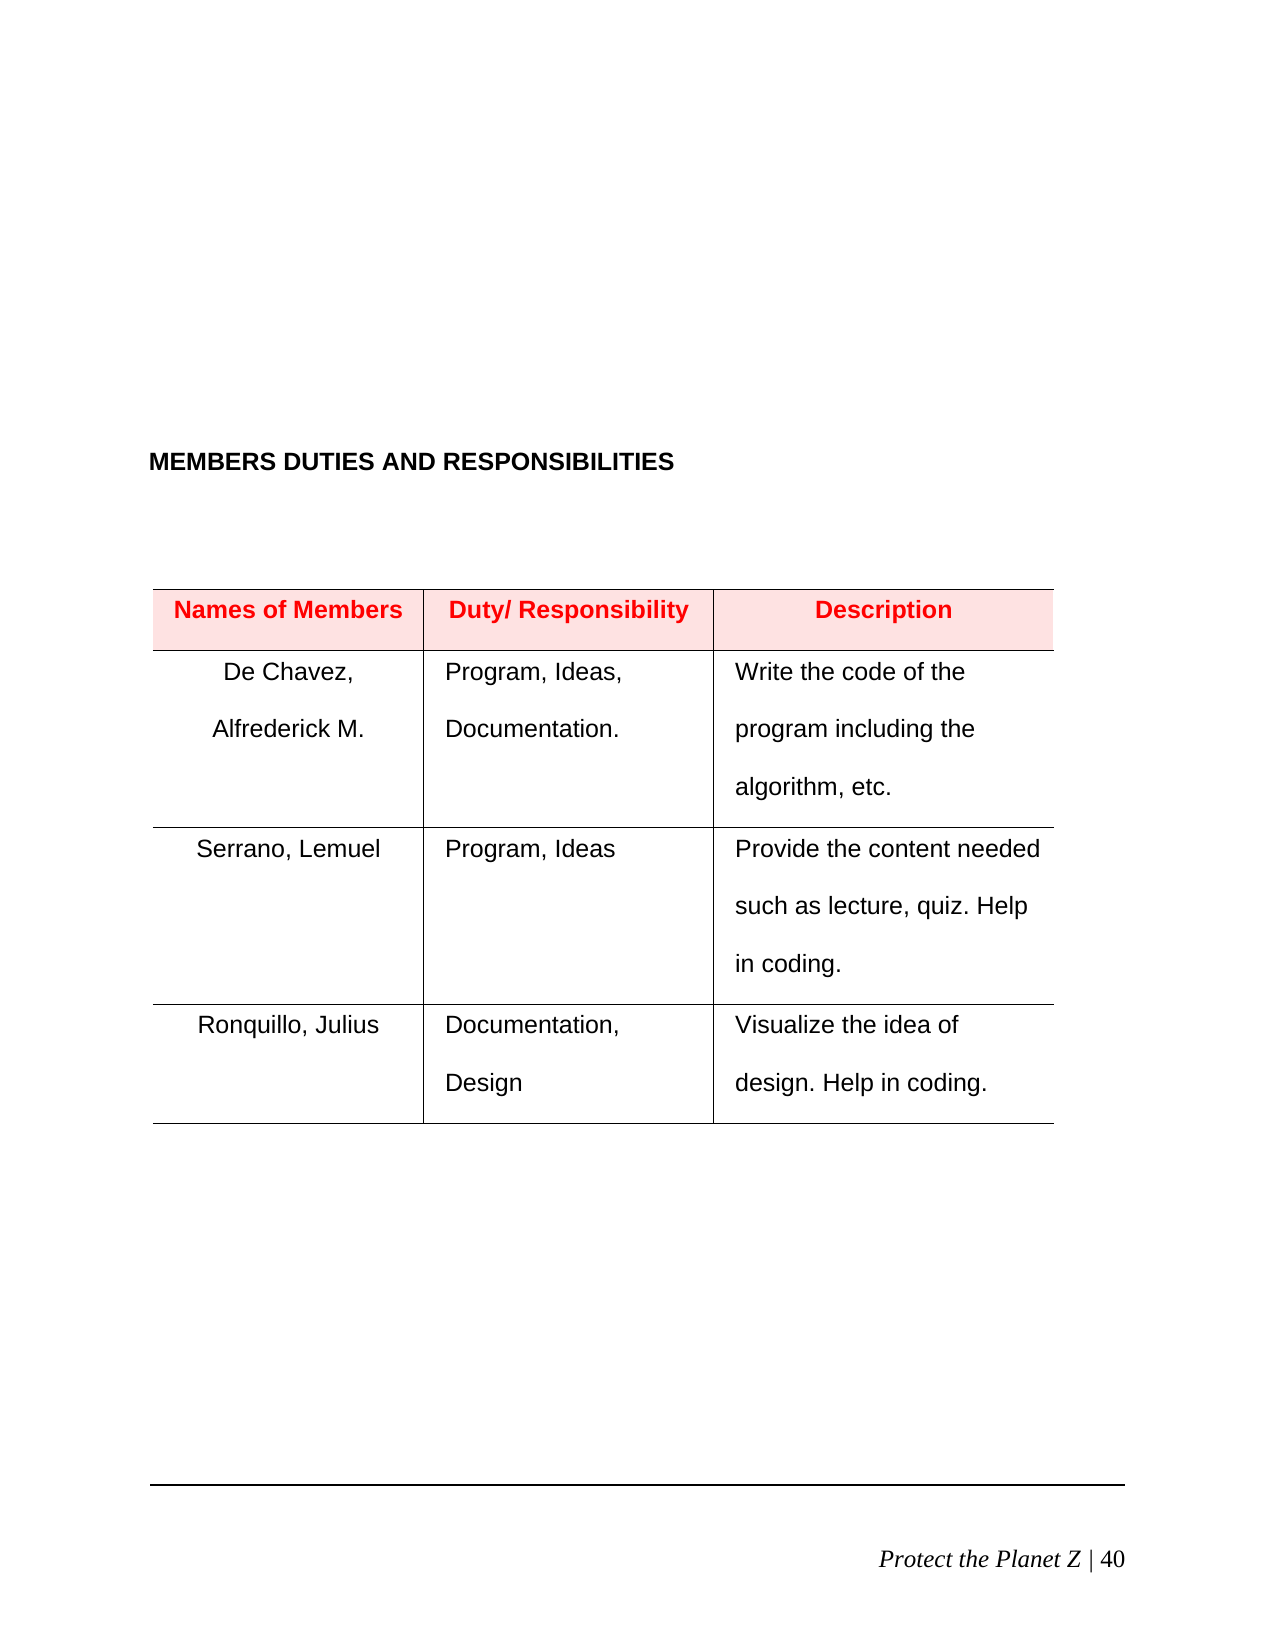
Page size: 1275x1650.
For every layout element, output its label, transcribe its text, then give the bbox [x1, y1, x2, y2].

table_cell Ronquillo, Julius [153, 1005, 423, 1123]
table_header Description [714, 590, 1053, 650]
table_header Names of Members [153, 590, 423, 650]
table_cell Write the code of the program including the algorithm, etc. [714, 651, 1053, 827]
table_cell Documentation, Design [424, 1005, 713, 1123]
table_cell Provide the content needed such as lecture, quiz. Help in coding. [714, 828, 1053, 1004]
table_cell De Chavez, Alfrederick M. [153, 651, 423, 827]
table_header Duty/ Responsibility [424, 590, 713, 650]
table_cell Serrano, Lemuel [153, 828, 423, 1004]
subtitle MEMBERS DUTIES AND RESPONSIBILITIES [148, 447, 1005, 475]
table_cell Program, Ideas [424, 828, 713, 1004]
table_cell Program, Ideas, Documentation. [424, 651, 713, 827]
table_cell Visualize the idea of design. Help in coding. [714, 1005, 1053, 1123]
